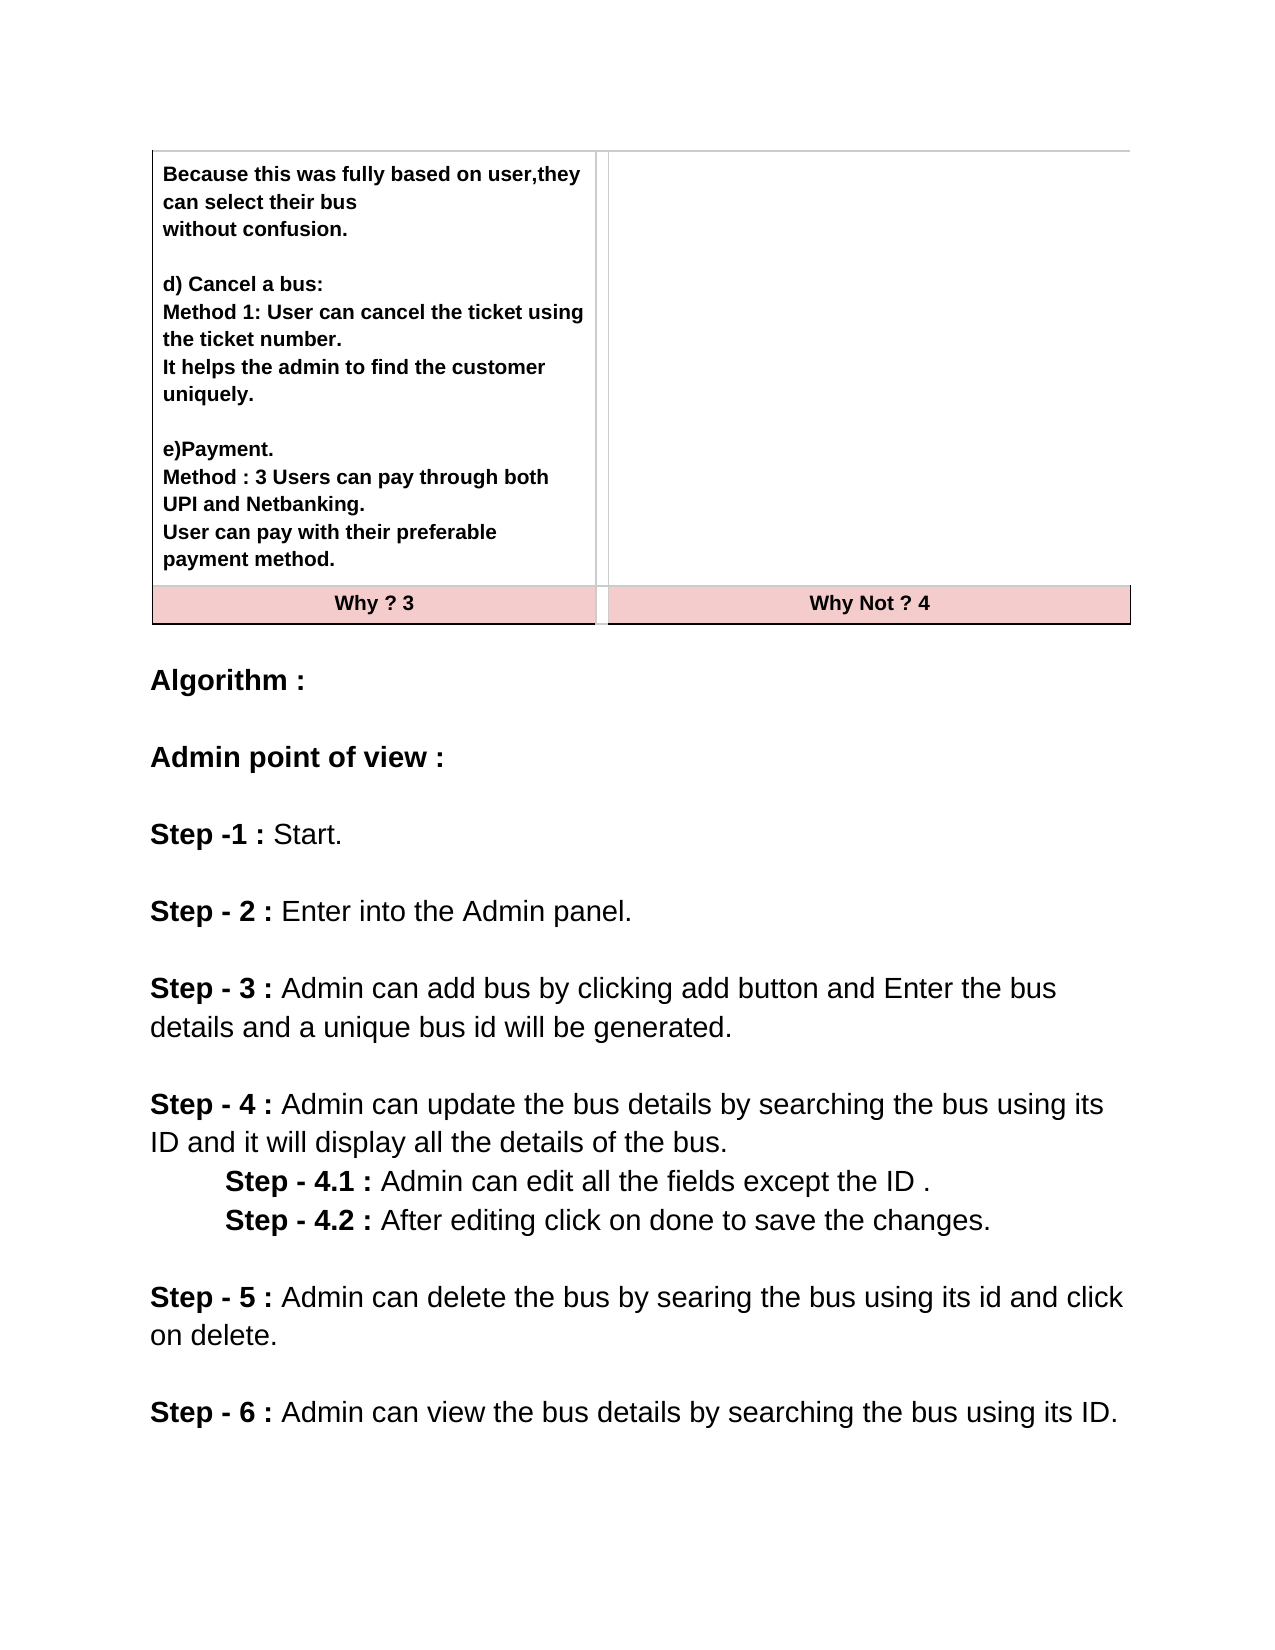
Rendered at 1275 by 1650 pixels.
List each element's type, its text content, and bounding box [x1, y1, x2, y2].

text Admin point of view : [150, 740, 1125, 774]
text Step - 3 : Admin can add bus by clicking add button and Enter the bus details and a unique bus id will be generated. [150, 971, 1125, 1043]
text Step - 4.1 : Admin can edit all the fields except the ID . [150, 1164, 1125, 1198]
text Algorithm : [150, 663, 1125, 697]
text Step - 5 : Admin can delete the bus by searing the bus using its id and click on delete. [150, 1280, 1125, 1352]
text Step - 4.2 : After editing click on done to save the changes. [150, 1203, 1125, 1236]
table_cell [597, 587, 608, 623]
text Step - 4 : Admin can update the bus details by searching the bus using its ID and it will display all the details of the bus. [150, 1087, 1125, 1159]
text Step -1 : Start. [150, 817, 1125, 851]
text Step - 6 : Admin can view the bus details by searching the bus using its ID. [150, 1395, 1125, 1429]
text Step - 2 : Enter into the Admin panel. [150, 894, 1125, 928]
table_cell Why Not ? 4 [609, 587, 1130, 623]
table_cell Why ? 3 [153, 587, 595, 623]
